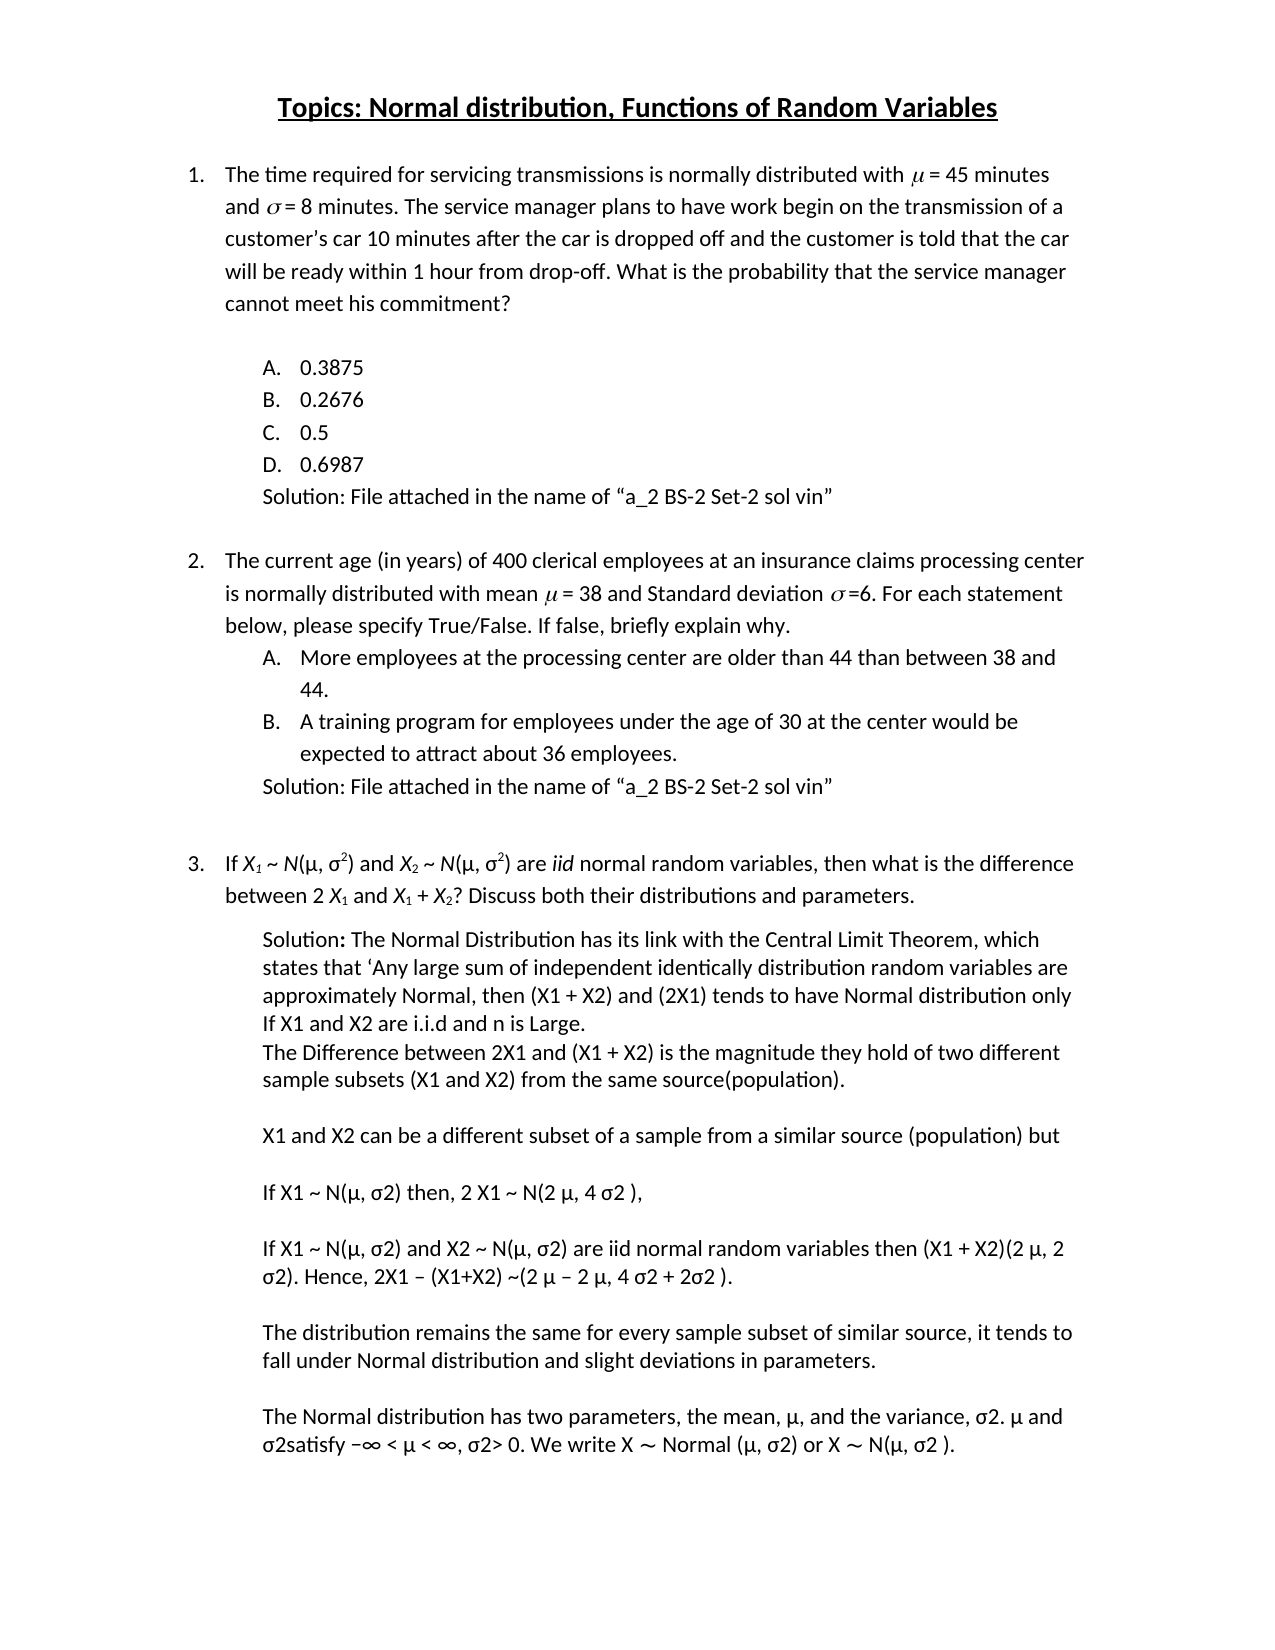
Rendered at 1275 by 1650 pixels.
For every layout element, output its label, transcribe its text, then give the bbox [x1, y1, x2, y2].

list A training program for employees under the age of 30 at the center would be expected to attract about 36 employees. [262, 707, 1087, 768]
text The distribution remains the same for every sample subset of similar source, it tends to fall under Normal distribution and slight deviations in parameters. [262, 1318, 1087, 1374]
list 0.3875 [262, 353, 1087, 381]
list More employees at the processing center are older than 44 than between 38 and 44. [262, 643, 1087, 703]
list 0.6987 [262, 450, 1087, 478]
list 0.5 [262, 418, 1087, 446]
text Solution: File attached in the name of “a_2 BS-2 Set-2 sol vin” [187, 772, 1087, 800]
text The Normal distribution has two parameters, the mean, µ, and the variance, σ2. µ and σ2satisfy −∞ < µ < ∞, σ2> 0. We write X ∼ Normal (µ, σ2) or X ∼ N(µ, σ2 ). [262, 1402, 1087, 1458]
list The time required for servicing transmissions is normally distributed with = 45 minutes and = 8 minutes. The service manager plans to have work begin on the transmission of a customer’s car 10 minutes after the car is dropped off and the customer is told that the car will be ready within 1 hour from drop-off. What is the probability that the service manager cannot meet his commitment? [187, 160, 1087, 317]
list 0.2676 [262, 386, 1087, 413]
text The Difference between 2X1 and (X1 + X2) is the magnitude they hold of two different sample subsets (X1 and X2) from the same source(population). [262, 1038, 1087, 1094]
text Solution: File attached in the name of “a_2 BS-2 Set-2 sol vin” [187, 482, 1087, 510]
text If X1 ~ N(μ, σ2) then, 2 X1 ~ N(2 μ, 4 σ2 ), [262, 1178, 1087, 1206]
list If X1 ~ N(μ, σ2) and X2 ~ N(μ, σ2) are iid normal random variables, then what is the difference between 2 X1 and X1 + X2? Discuss both their distributions and parameters. [187, 849, 1087, 909]
text If X1 ~ N(μ, σ2) and X2 ~ N(μ, σ2) are iid normal random variables then (X1 + X2)(2 μ, 2 σ2). Hence, 2X1 – (X1+X2) ~(2 μ – 2 μ, 4 σ2 + 2σ2 ). [262, 1234, 1087, 1290]
text Solution: The Normal Distribution has its link with the Central Limit Theorem, which states that ‘Any large sum of independent identically distribution random variables are approximately Normal, then (X1 + X2) and (2X1) tends to have Normal distribution only If X1 and X2 are i.i.d and n is Large. [262, 926, 1087, 1038]
text X1 and X2 can be a different subset of a sample from a similar source (population) but [262, 1122, 1087, 1150]
text Topics: Normal distribution, Functions of Random Variables [187, 89, 1087, 124]
list The current age (in years) of 400 clerical employees at an insurance claims processing center is normally distributed with mean = 38 and Standard deviation =6. For each statement below, please specify True/False. If false, briefly explain why. [187, 546, 1087, 639]
